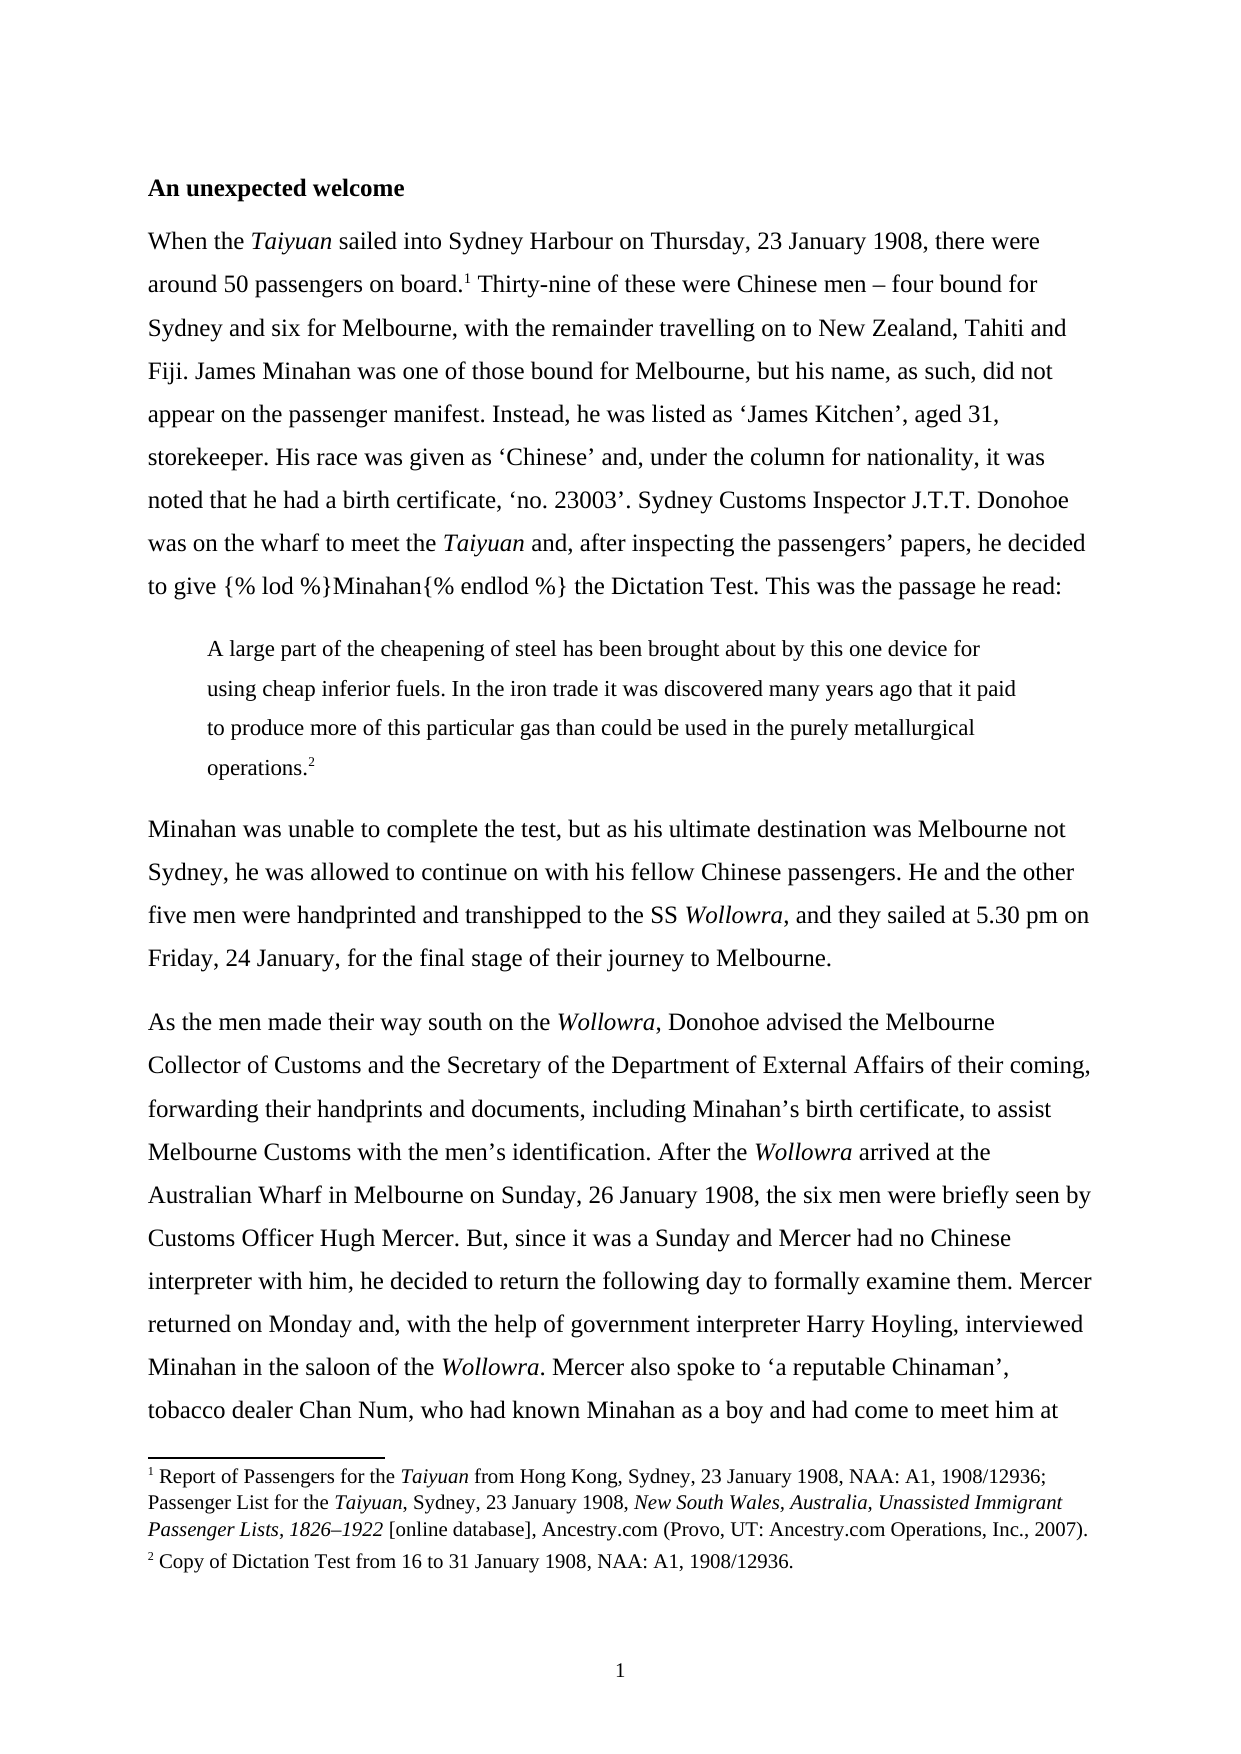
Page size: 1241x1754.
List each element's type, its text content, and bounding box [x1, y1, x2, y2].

subtitle An unexpected welcome [148, 173, 1092, 201]
text When the Taiyuan sailed into Sydney Harbour on Thursday, 23 January 1908, there were around 50 passengers on board. Thirty-nine of these were Chinese men – four bound for Sydney and six for Melbourne, with the remainder travelling on to New Zealand, Tahiti and Fiji. James Minahan was one of those bound for Melbourne, but his name, as such, did not appear on the passenger manifest. Instead, he was listed as ‘James Kitchen’, aged 31, storekeeper. His race was given as ‘Chinese’ and, under the column for nationality, it was noted that he had a birth certificate, ‘no. 23003’. Sydney Customs Inspector J.T.T. Donohoe was on the wharf to meet the Taiyuan and, after inspecting the passengers’ papers, he decided to give {% lod %}Minahan{% endlod %} the Dictation Test. This was the passage he read: [148, 226, 1092, 600]
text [148, 1007, 1092, 1424]
text Minahan was unable to complete the test, but as his ultimate destination was Melbourne not Sydney, he was allowed to continue on with his fellow Chinese passengers. He and the other five men were handprinted and transhipped to the SS Wollowra, and they sailed at 5.30 pm on Friday, 24 January, for the final stage of their journey to Melbourne. [148, 814, 1092, 972]
text A large part of the cheapening of steel has been brought about by this one device for using cheap inferior fuels. In the iron trade it was discovered many years ago that it paid to produce more of this particular gas than could be used in the purely metallurgical operations. [207, 635, 1033, 780]
